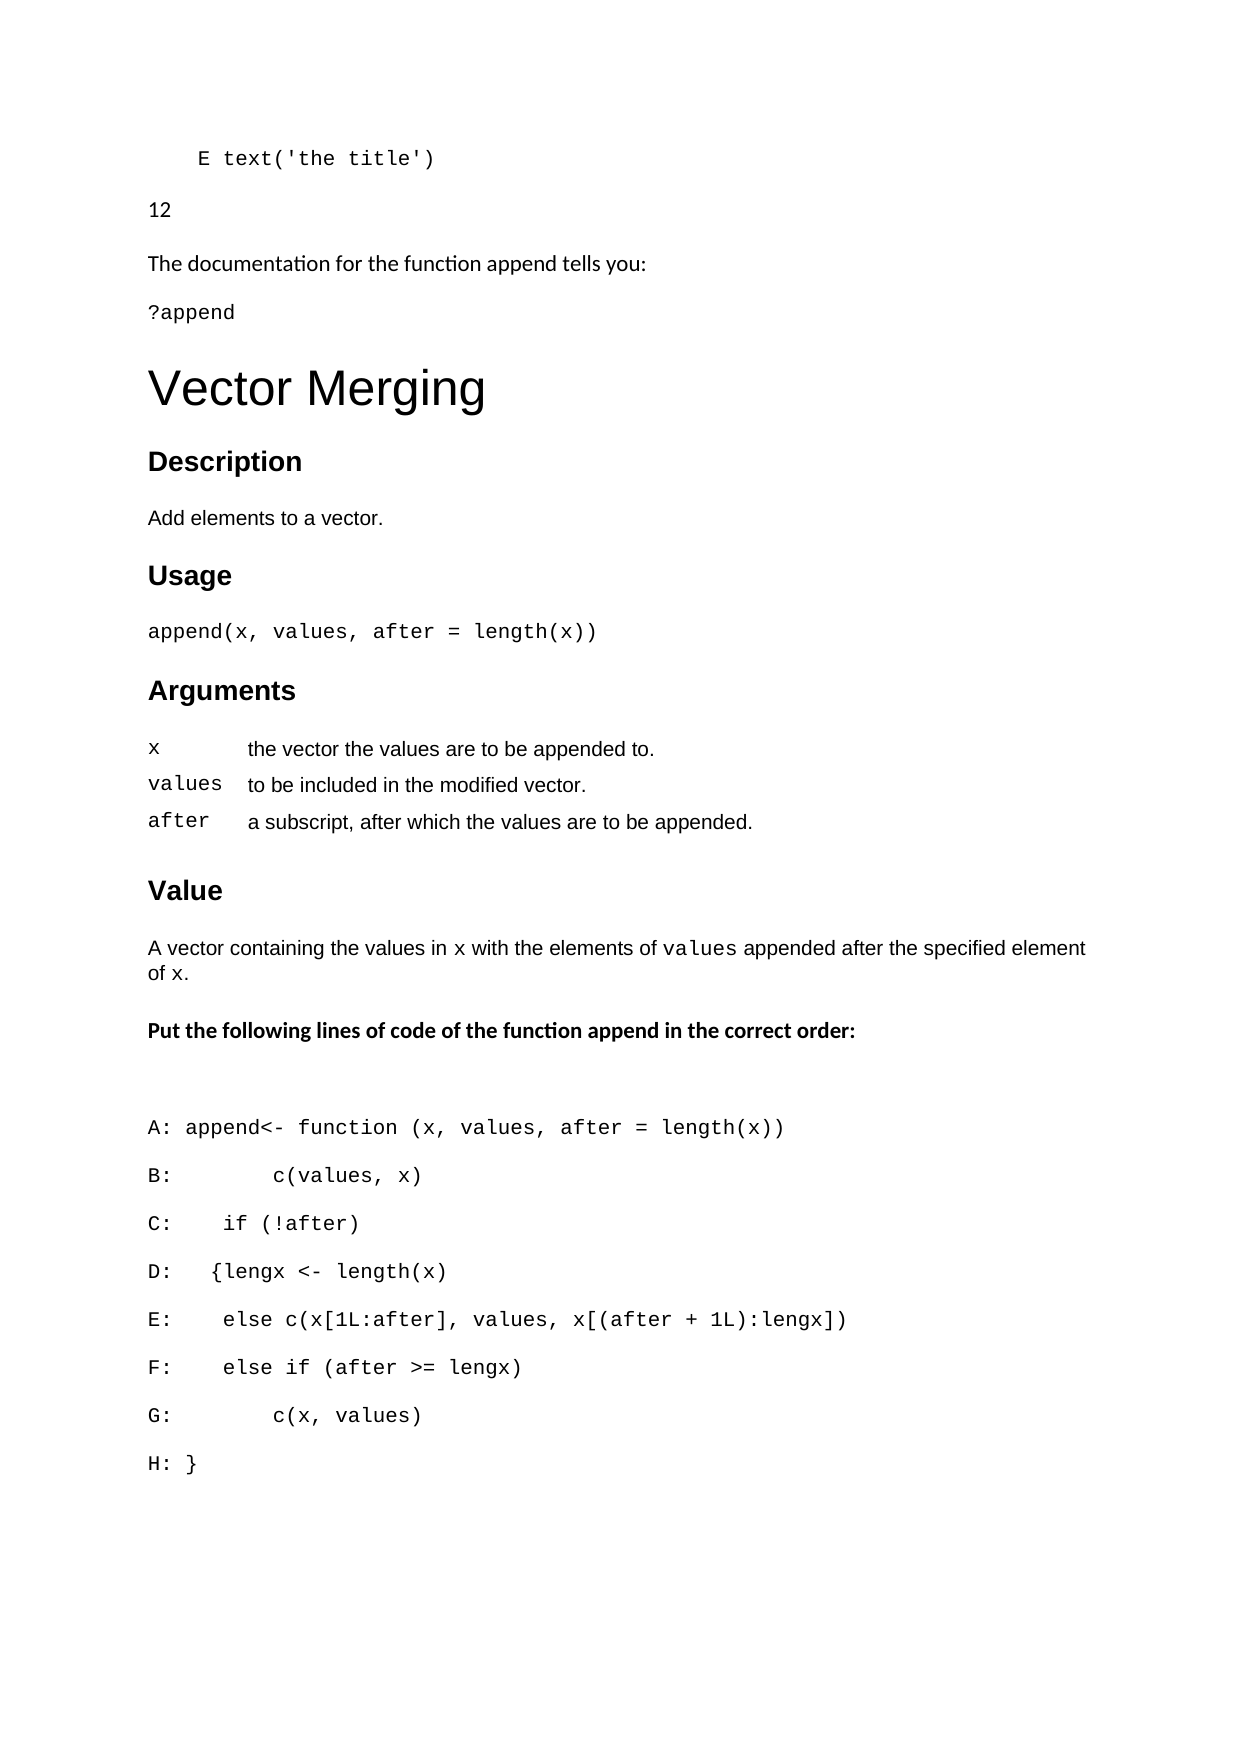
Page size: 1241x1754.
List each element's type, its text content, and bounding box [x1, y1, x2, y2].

text G: c(x, values) [148, 1405, 1093, 1429]
table_header x [146, 735, 246, 772]
text A vector containing the values in x with the elements of values appended after the specified element of x. [148, 935, 1093, 987]
text The documentation for the function append tells you: [148, 249, 1093, 277]
text Value [148, 874, 1093, 906]
text ?append [148, 302, 1093, 325]
text D: {lengx <- length(x) [148, 1261, 1093, 1285]
text B: c(values, x) [148, 1165, 1093, 1189]
text Add elements to a vector. [148, 506, 1093, 530]
text Vector Merging [148, 358, 1093, 416]
text H: } [148, 1453, 1093, 1477]
text 12 [148, 196, 1093, 224]
table_cell to be included in the modified vector. [246, 772, 760, 808]
text Usage [148, 559, 1093, 592]
text append(x, values, after = length(x)) [148, 621, 1093, 644]
text F: else if (after >= lengx) [148, 1357, 1093, 1381]
text C: if (!after) [148, 1213, 1093, 1237]
table_cell a subscript, after which the values are to be appended. [246, 808, 760, 845]
text Put the following lines of code of the function append in the correct order: [148, 1016, 1093, 1044]
text A: append<- function (x, values, after = length(x)) [148, 1117, 1093, 1141]
table_cell after [146, 808, 246, 845]
text E: else c(x[1L:after], values, x[(after + 1L):lengx]) [148, 1309, 1093, 1333]
text Description [148, 445, 1093, 477]
text E text('the title') [148, 148, 1093, 171]
table_cell values [146, 772, 246, 808]
text Arguments [148, 674, 1093, 706]
table_header the vector the values are to be appended to. [246, 735, 760, 772]
